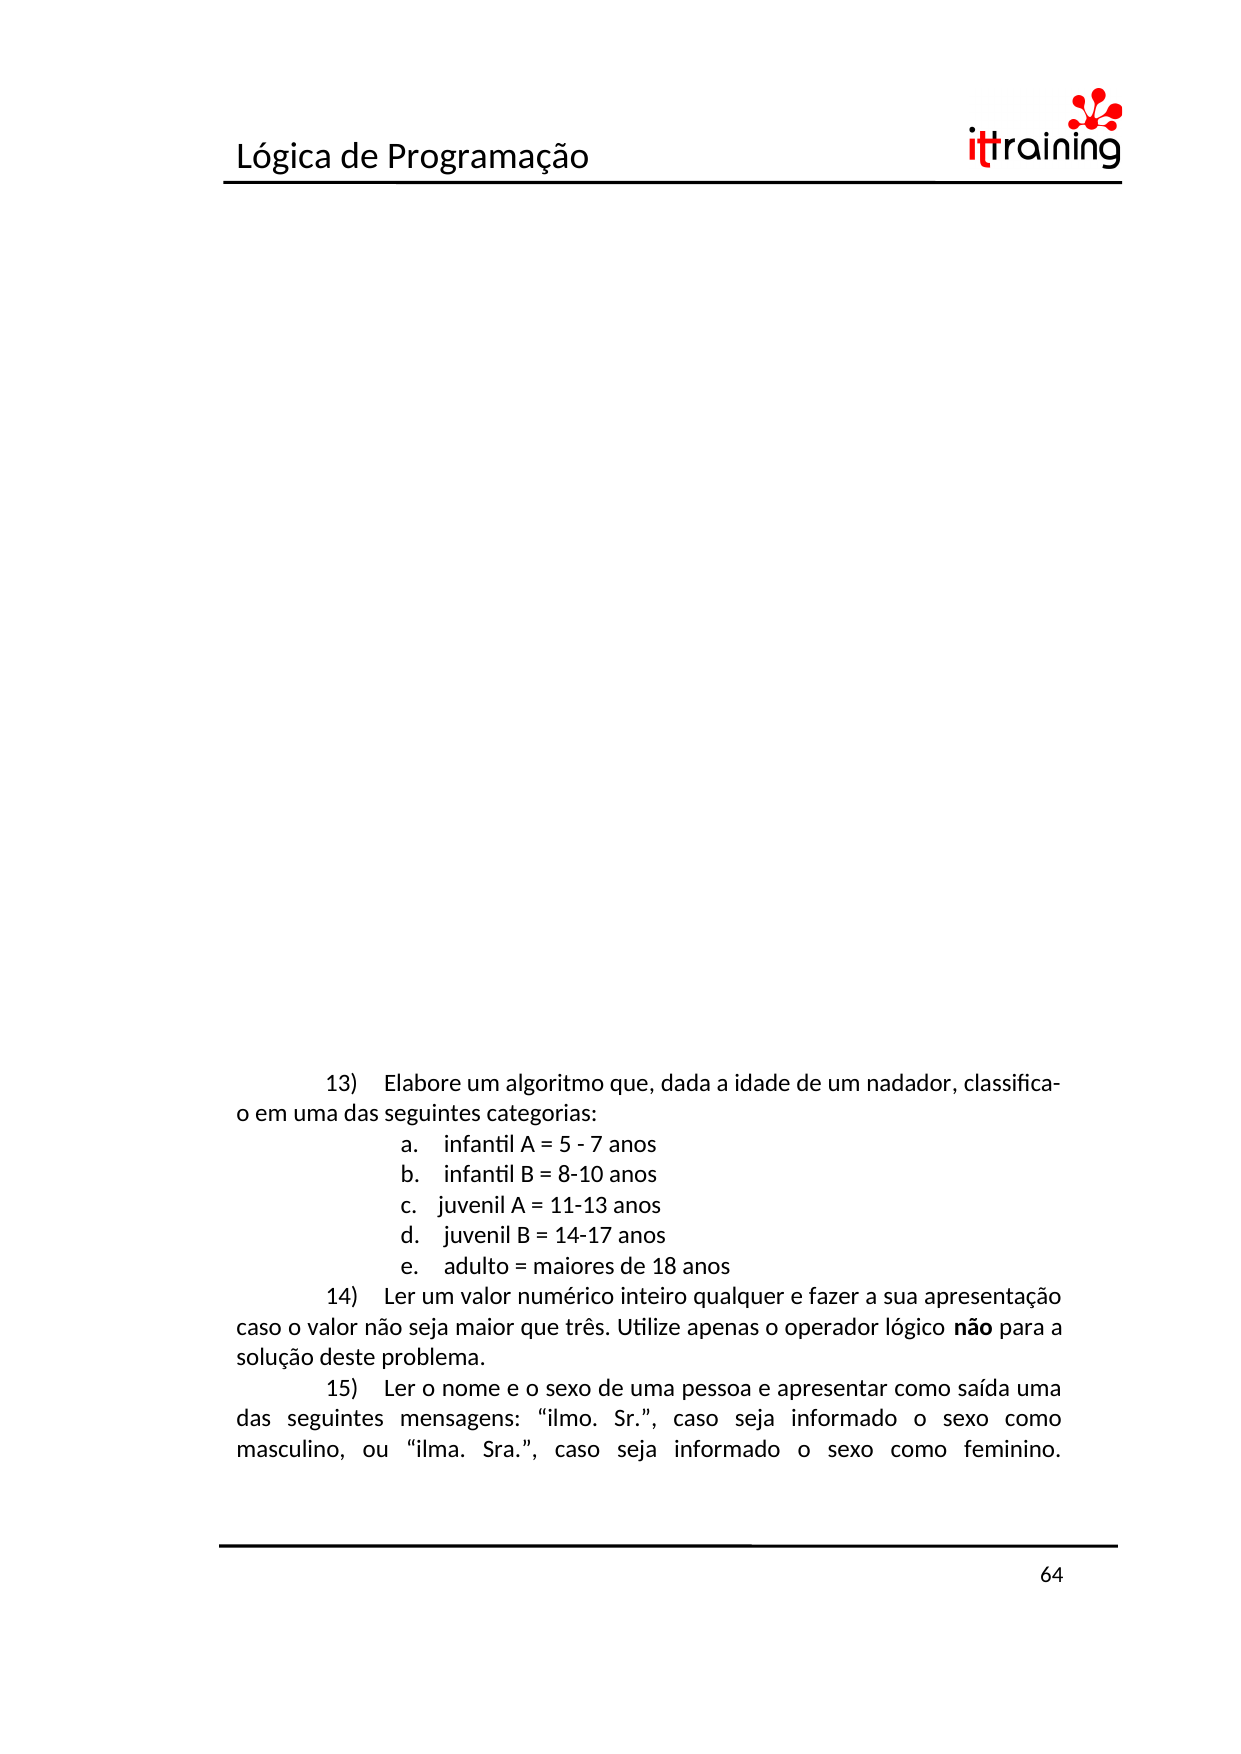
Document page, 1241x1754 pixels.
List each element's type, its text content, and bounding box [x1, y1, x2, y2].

list adulto = maiores de 18 anos [400, 1250, 1063, 1280]
list juvenil A = 11-13 anos [400, 1189, 1063, 1219]
list infantil A = 5 - 7 anos [400, 1128, 1063, 1158]
list juvenil B = 14-17 anos [400, 1219, 1063, 1250]
list infantil B = 8-10 anos [400, 1158, 1063, 1189]
list Elabore um algoritmo que, dada a idade de um nadador, classifica-o em uma das seguintes categorias: [236, 1067, 1063, 1128]
list Ler um valor numérico inteiro qualquer e fazer a sua apresentação caso o valor não seja maior que três. Utilize apenas o operador lógico não para a solução deste problema. [236, 1280, 1063, 1372]
picture [969, 88, 1123, 169]
